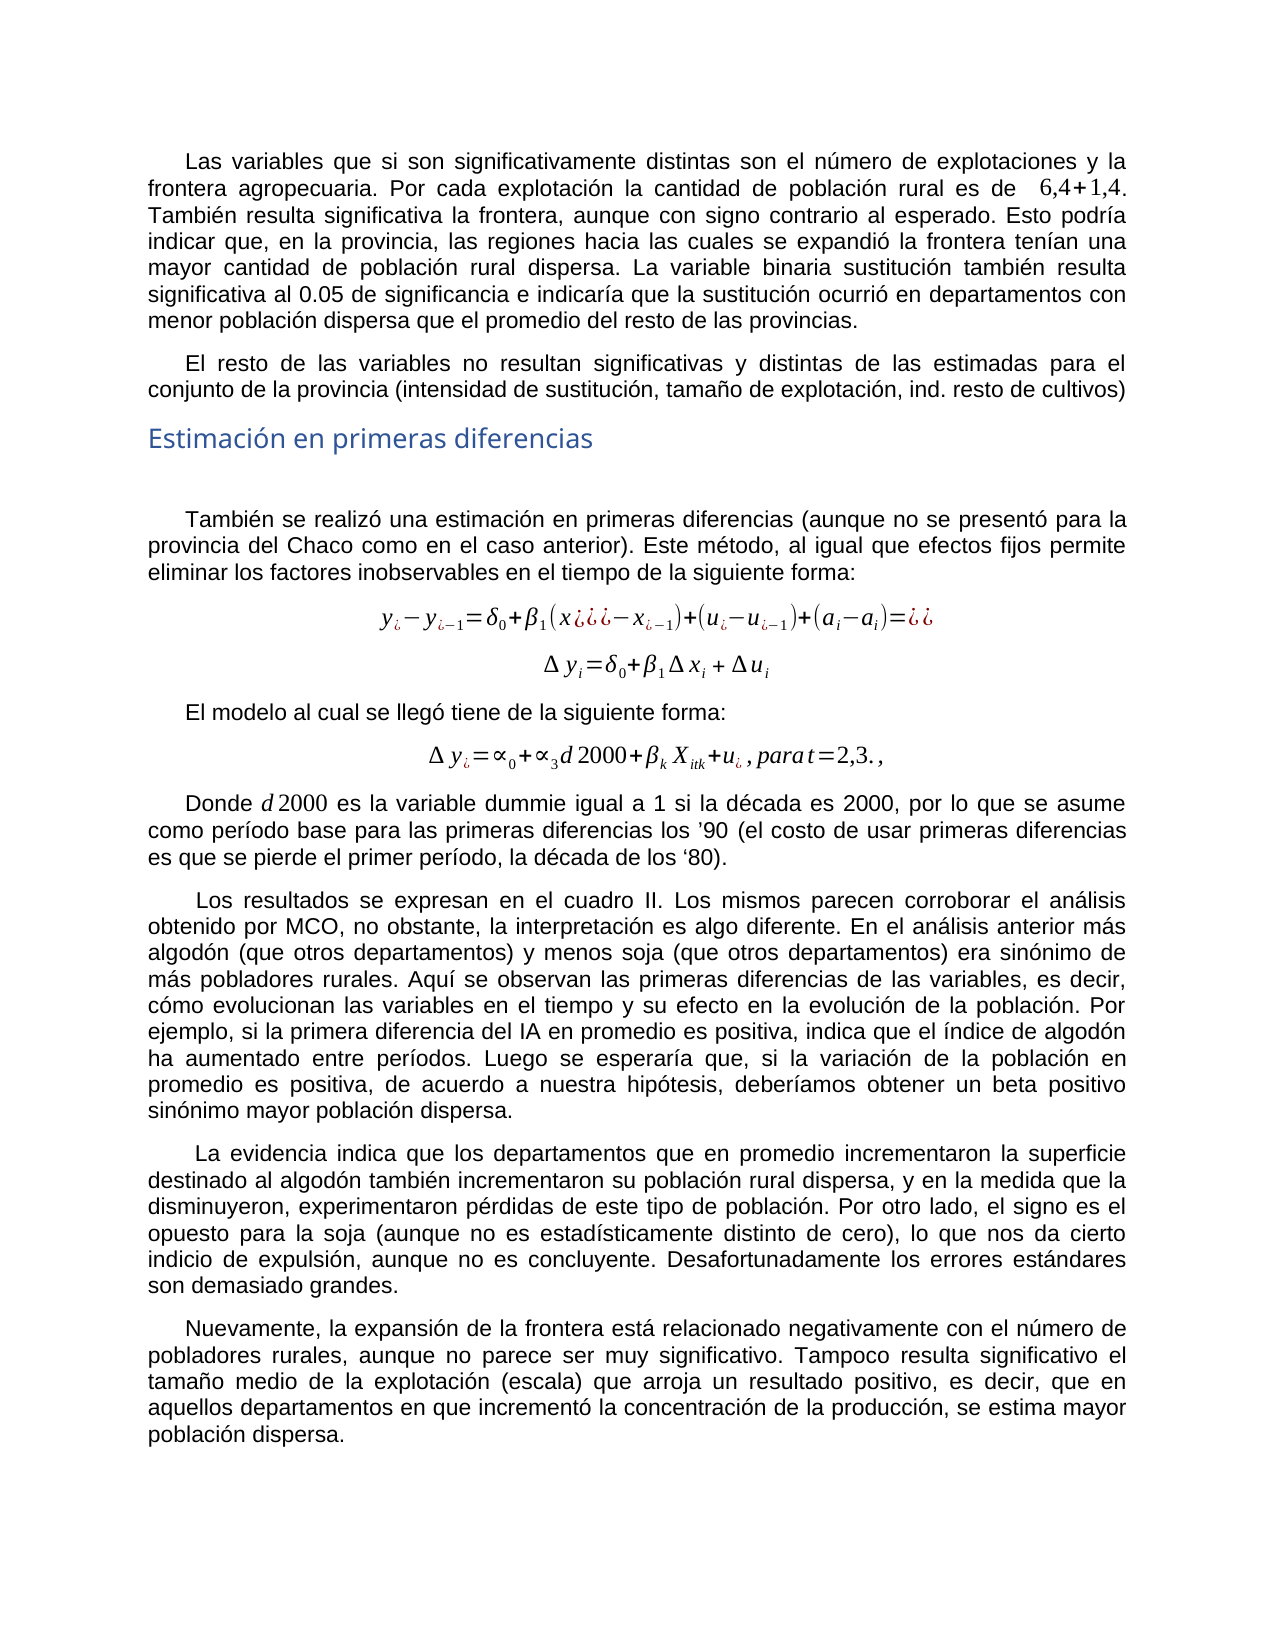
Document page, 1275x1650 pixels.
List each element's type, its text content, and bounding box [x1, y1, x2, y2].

text El resto de las variables no resultan significativas y distintas de las estimadas para el conjunto de la provincia (intensidad de sustitución, tamaño de explotación, ind. resto de cultivos) [148, 350, 1127, 403]
text La evidencia indica que los departamentos que en promedio incrementaron la superficie destinado al algodón también incrementaron su población rural dispersa, y en la medida que la disminuyeron, experimentaron pérdidas de este tipo de población. Por otro lado, el signo es el opuesto para la soja (aunque no es estadísticamente distinto de cero), lo que nos da cierto indicio de expulsión, aunque no es concluyente. Desafortunadamente los errores estándares son demasiado grandes. [148, 1140, 1127, 1298]
text Nuevamente, la expansión de la frontera está relacionado negativamente con el número de pobladores rurales, aunque no parece ser muy significativo. Tampoco resulta significativo el tamaño medio de la explotación (escala) que arroja un resultado positivo, es decir, que en aquellos departamentos en que incrementó la concentración de la producción, se estima mayor población dispersa. [148, 1315, 1127, 1447]
text Donde es la variable dummie igual a 1 si la década es 2000, por lo que se asume como período base para las primeras diferencias los ’90 (el costo de usar primeras diferencias es que se pierde el primer período, la década de los ‘80). [148, 789, 1127, 870]
text El modelo al cual se llegó tiene de la siguiente forma: [148, 698, 1127, 725]
subtitle Estimación en primeras diferencias [148, 419, 1127, 456]
text + [148, 651, 1127, 682]
text Las variables que si son significativamente distintas son el número de explotaciones y la frontera agropecuaria. Por cada explotación la cantidad de población rural es de . También resulta significativa la frontera, aunque con signo contrario al esperado. Esto podría indicar que, en la provincia, las regiones hacia las cuales se expandió la frontera tenían una mayor cantidad de población rural dispersa. La variable binaria sustitución también resulta significativa al 0.05 de significancia e indicaría que la sustitución ocurrió en departamentos con menor población dispersa que el promedio del resto de las provincias. [148, 148, 1127, 333]
text También se realizó una estimación en primeras diferencias (aunque no se presentó para la provincia del Chaco como en el caso anterior). Este método, al igual que efectos fijos permite eliminar los factores inobservables en el tiempo de la siguiente forma: [148, 506, 1127, 585]
text Los resultados se expresan en el cuadro II. Los mismos parecen corroborar el análisis obtenido por MCO, no obstante, la interpretación es algo diferente. En el análisis anterior más algodón (que otros departamentos) y menos soja (que otros departamentos) era sinónimo de más pobladores rurales. Aquí se observan las primeras diferencias de las variables, es decir, cómo evolucionan las variables en el tiempo y su efecto en la evolución de la población. Por ejemplo, si la primera diferencia del IA en promedio es positiva, indica que el índice de algodón ha aumentado entre períodos. Luego se esperaría que, si la variación de la población en promedio es positiva, de acuerdo a nuestra hipótesis, deberíamos obtener un beta positivo sinónimo mayor población dispersa. [148, 887, 1127, 1124]
